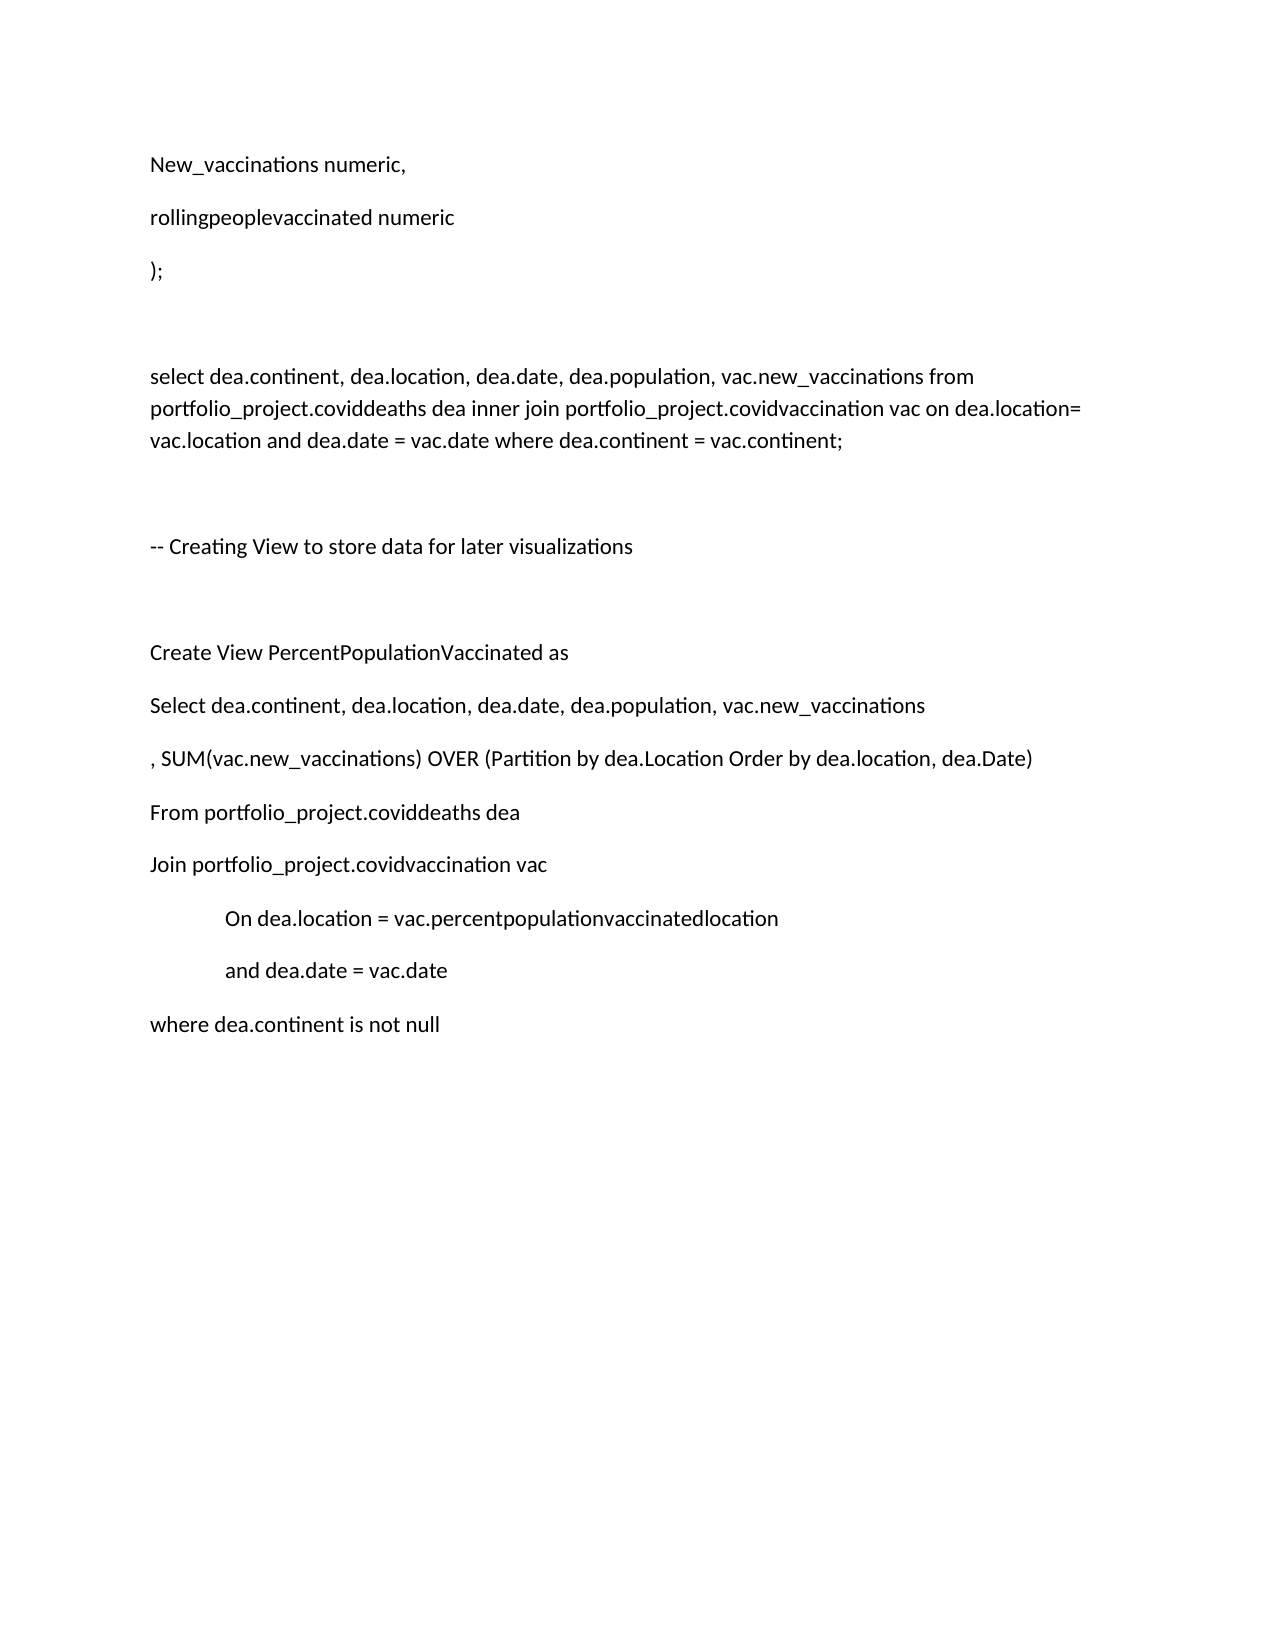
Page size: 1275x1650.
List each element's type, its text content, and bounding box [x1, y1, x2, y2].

text select dea.continent, dea.location, dea.date, dea.population, vac.new_vaccinations from portfolio_project.coviddeaths dea inner join portfolio_project.covidvaccination vac on dea.location= vac.location and dea.date = vac.date where dea.continent = vac.continent; [150, 362, 1125, 454]
text and dea.date = vac.date [150, 957, 1125, 985]
text From portfolio_project.coviddeaths dea [150, 798, 1125, 826]
text Select dea.continent, dea.location, dea.date, dea.population, vac.new_vaccinations [150, 692, 1125, 719]
text , SUM(vac.new_vaccinations) OVER (Partition by dea.Location Order by dea.location, dea.Date) [150, 744, 1125, 773]
text Create View PercentPopulationVaccinated as [150, 638, 1125, 667]
text ); [150, 256, 1125, 284]
text -- Creating View to store data for later visualizations [150, 532, 1125, 561]
text where dea.continent is not null [150, 1010, 1125, 1038]
text Join portfolio_project.covidvaccination vac [150, 851, 1125, 879]
text On dea.location = vac.percentpopulationvaccinatedlocation [150, 904, 1125, 932]
text New_vaccinations numeric, [150, 150, 1125, 178]
text rollingpeoplevaccinated numeric [150, 203, 1125, 231]
